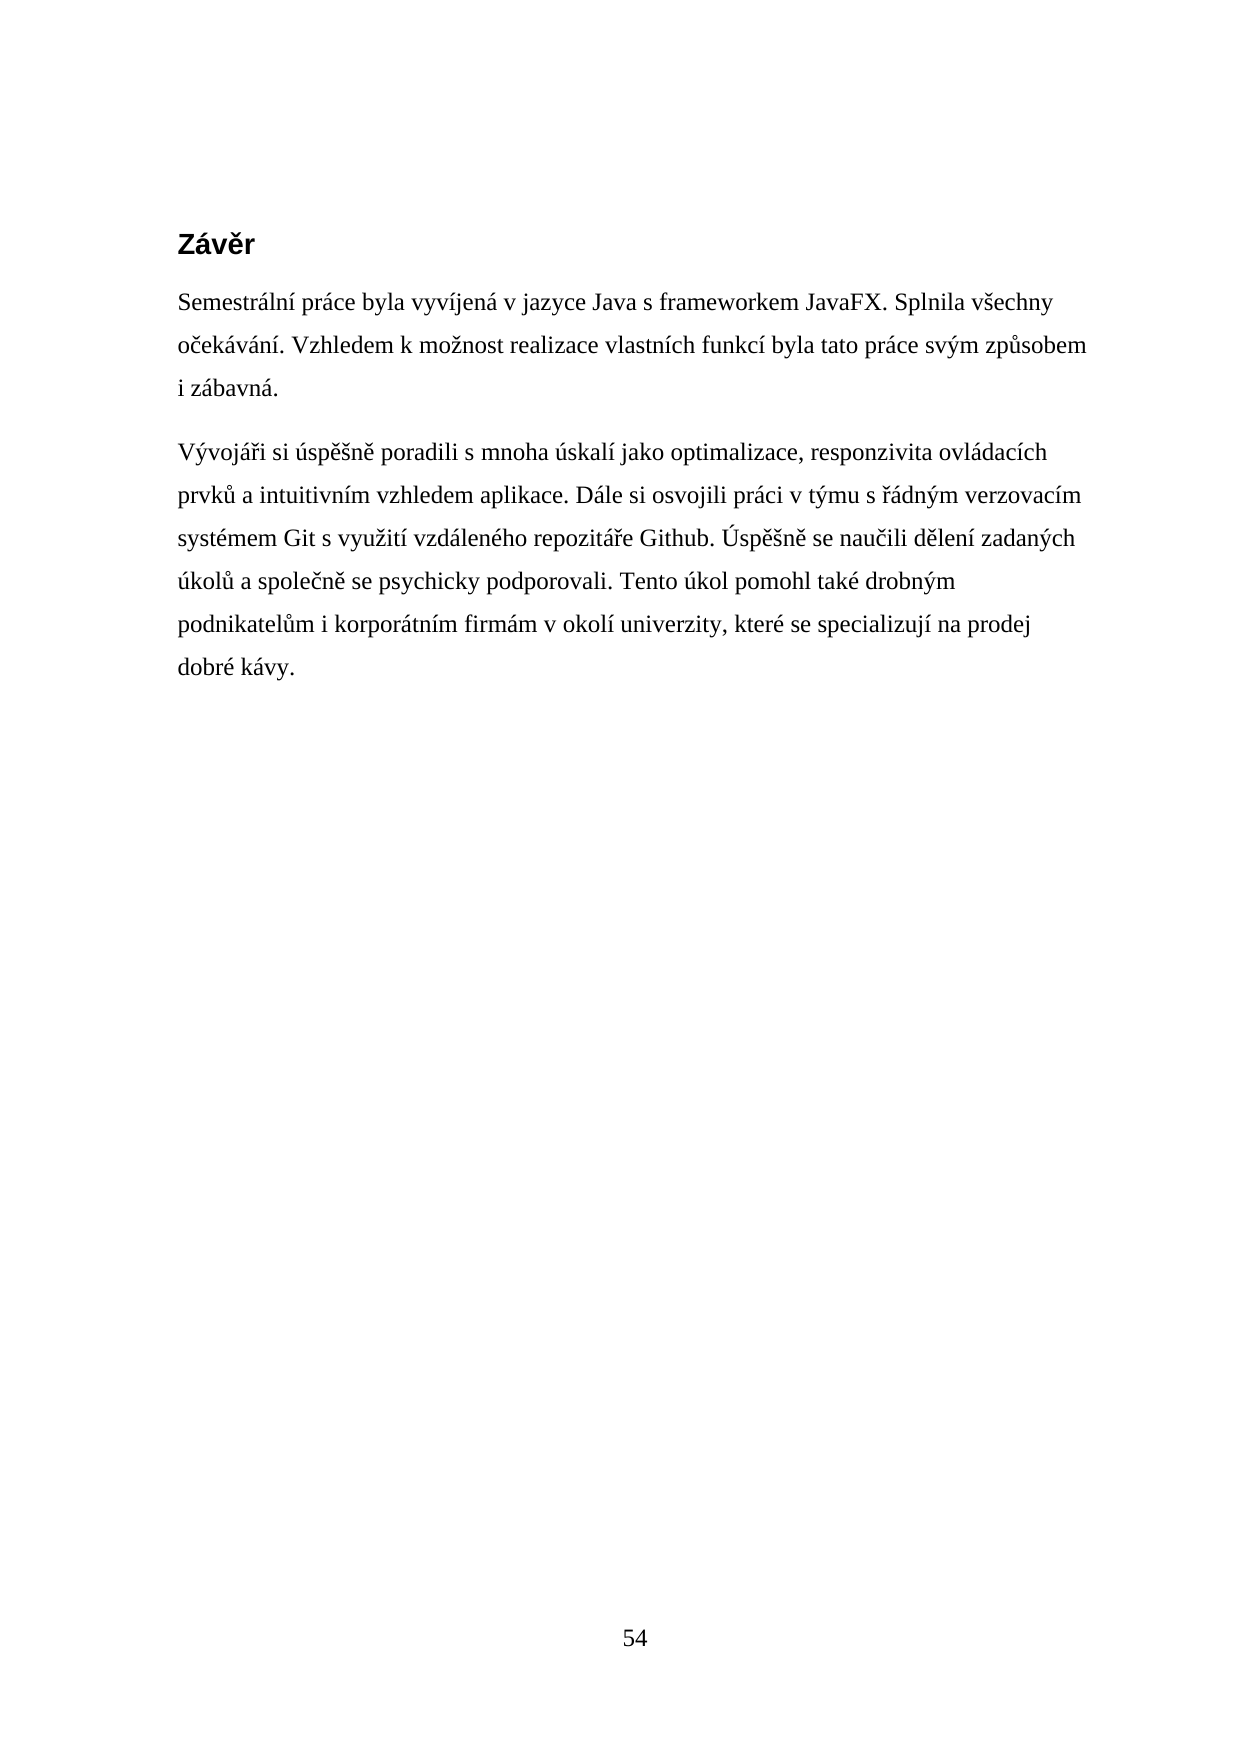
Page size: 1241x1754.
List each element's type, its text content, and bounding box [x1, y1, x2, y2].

text Semestrální práce byla vyvíjená v jazyce Java s frameworkem JavaFX. Splnila všechny očekávání. Vzhledem k možnost realizace vlastních funkcí byla tato práce svým způsobem i zábavná. [177, 287, 1092, 402]
text Závěr [177, 227, 1092, 261]
text Vývojáři si úspěšně poradili s mnoha úskalí jako optimalizace, responzivita ovládacích prvků a intuitivním vzhledem aplikace. Dále si osvojili práci v týmu s řádným verzovacím systémem Git s využití vzdáleného repozitáře Github. Úspěšně se naučili dělení zadaných úkolů a společně se psychicky podporovali. Tento úkol pomohl také drobným podnikatelům i korporátním firmám v okolí univerzity, které se specializují na prodej dobré kávy. [177, 437, 1092, 681]
